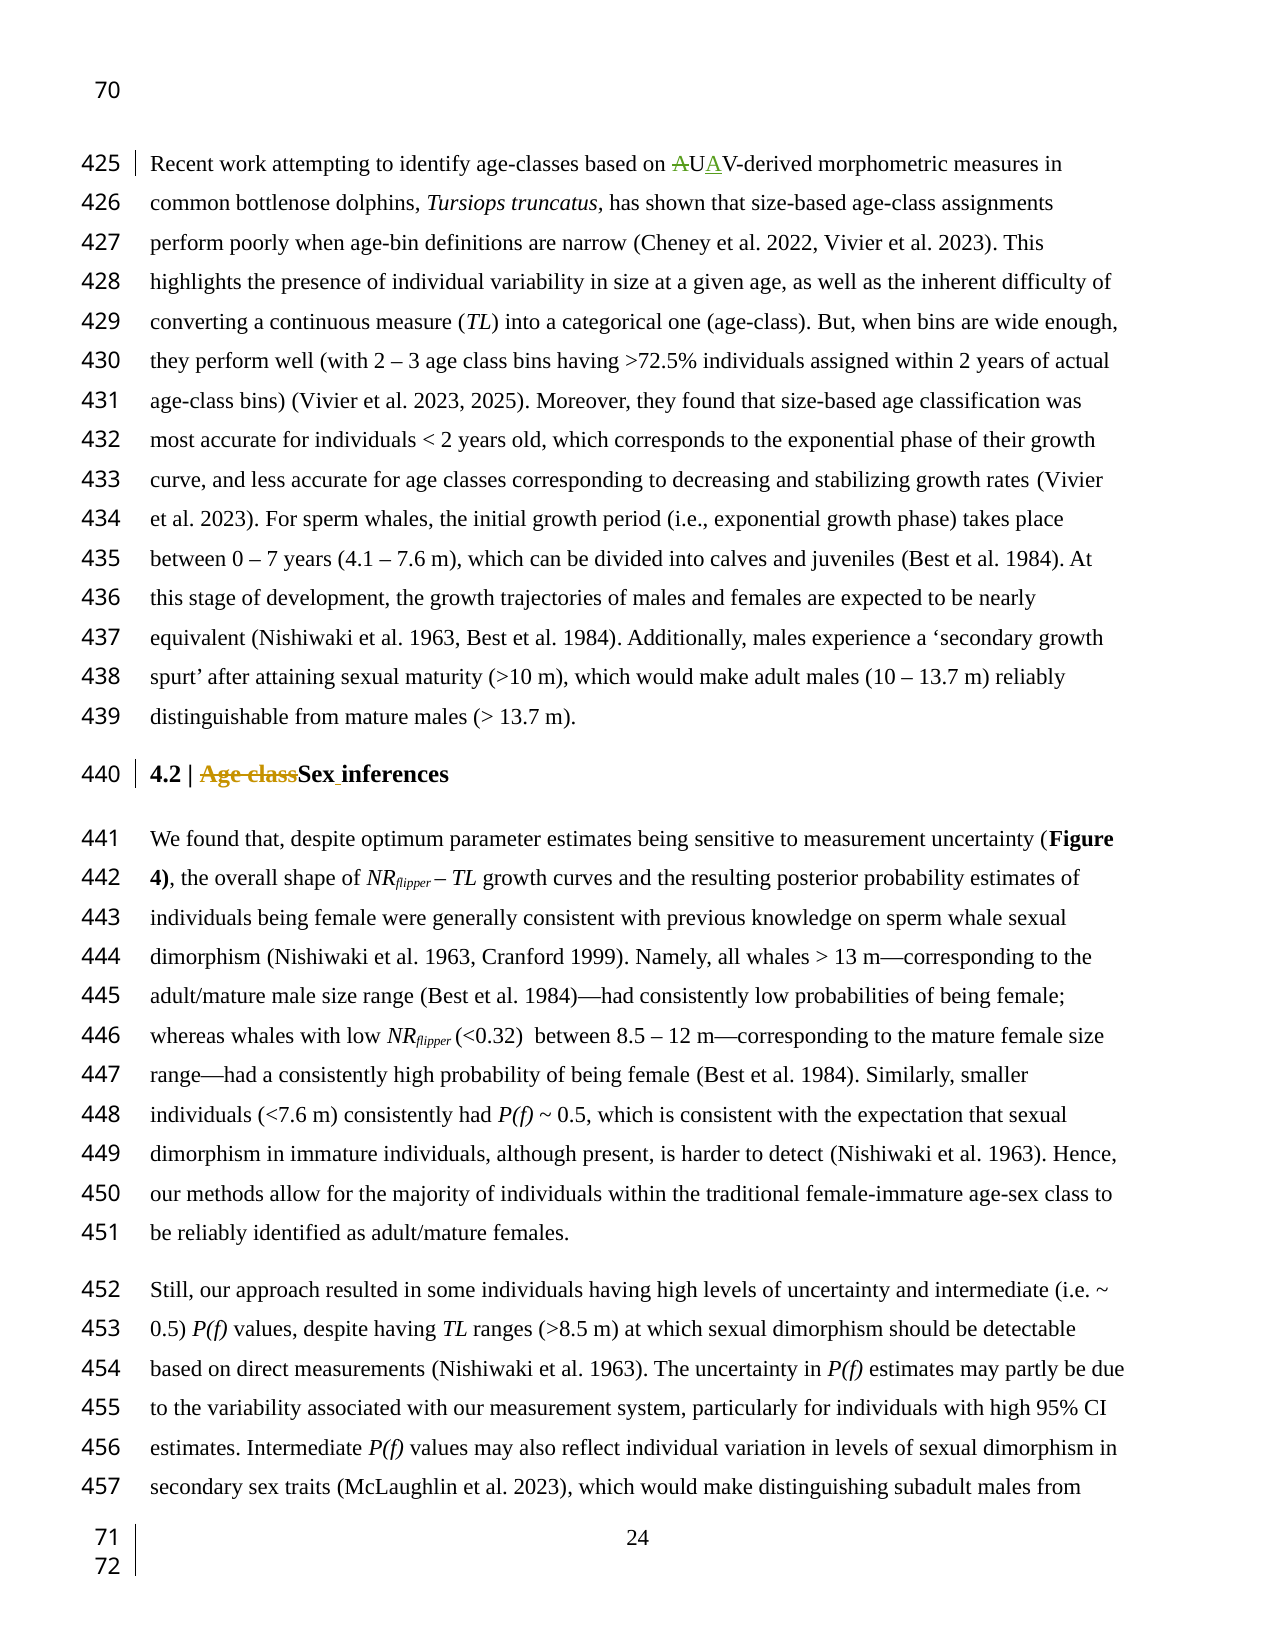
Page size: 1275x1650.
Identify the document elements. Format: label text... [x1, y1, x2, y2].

text Recent work attempting to identify age-classes based on UV-derived morphometric measures in common bottlenose dolphins, Tursiops truncatus, has shown that size-based age-class assignments perform poorly when age-bin definitions are narrow (Cheney et al. 2022, Vivier et al. 2023). This highlights the presence of individual variability in size at a given age, as well as the inherent difficulty of converting a continuous measure (TL) into a categorical one (age-class). But, when bins are wide enough, they perform well (with 2 – 3 age class bins having >72.5% individuals assigned within 2 years of actual age-class bins) (Vivier et al. 2023, 2025). Moreover, they found that size-based age classification was most accurate for individuals < 2 years old, which corresponds to the exponential phase of their growth curve, and less accurate for age classes corresponding to decreasing and stabilizing growth rates (Vivier et al. 2023). For sperm whales, the initial growth period (i.e., exponential growth phase) takes place between 0 – 7 years (4.1 – 7.6 m), which can be divided into calves and juveniles (Best et al. 1984). At this stage of development, the growth trajectories of males and females are expected to be nearly equivalent (Nishiwaki et al. 1963, Best et al. 1984). Additionally, males experience a ‘secondary growth spurt’ after attaining sexual maturity (>10 m), which would make adult males (10 – 13.7 m) reliably distinguishable from mature males (> 13.7 m). [150, 150, 1125, 729]
subtitle 4.2 | Sexinferences [150, 759, 1125, 788]
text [150, 1276, 1125, 1499]
text We found that, despite optimum parameter estimates being sensitive to measurement uncertainty (Figure 4), the overall shape of NRflipper – TL growth curves and the resulting posterior probability estimates of individuals being female were generally consistent with previous knowledge on sperm whale sexual dimorphism (Nishiwaki et al. 1963, Cranford 1999). Namely, all whales > 13 m—corresponding to the adult/mature male size range (Best et al. 1984)—had consistently low probabilities of being female; whereas whales with low NRflipper (<0.32) between 8.5 – 12 m—corresponding to the mature female size range—had a consistently high probability of being female (Best et al. 1984). Similarly, smaller individuals (<7.6 m) consistently had P(f) ~ 0.5, which is consistent with the expectation that sexual dimorphism in immature individuals, although present, is harder to detect (Nishiwaki et al. 1963). Hence, our methods allow for the majority of individuals within the traditional female-immature age-sex class to be reliably identified as adult/mature females. [150, 825, 1125, 1246]
